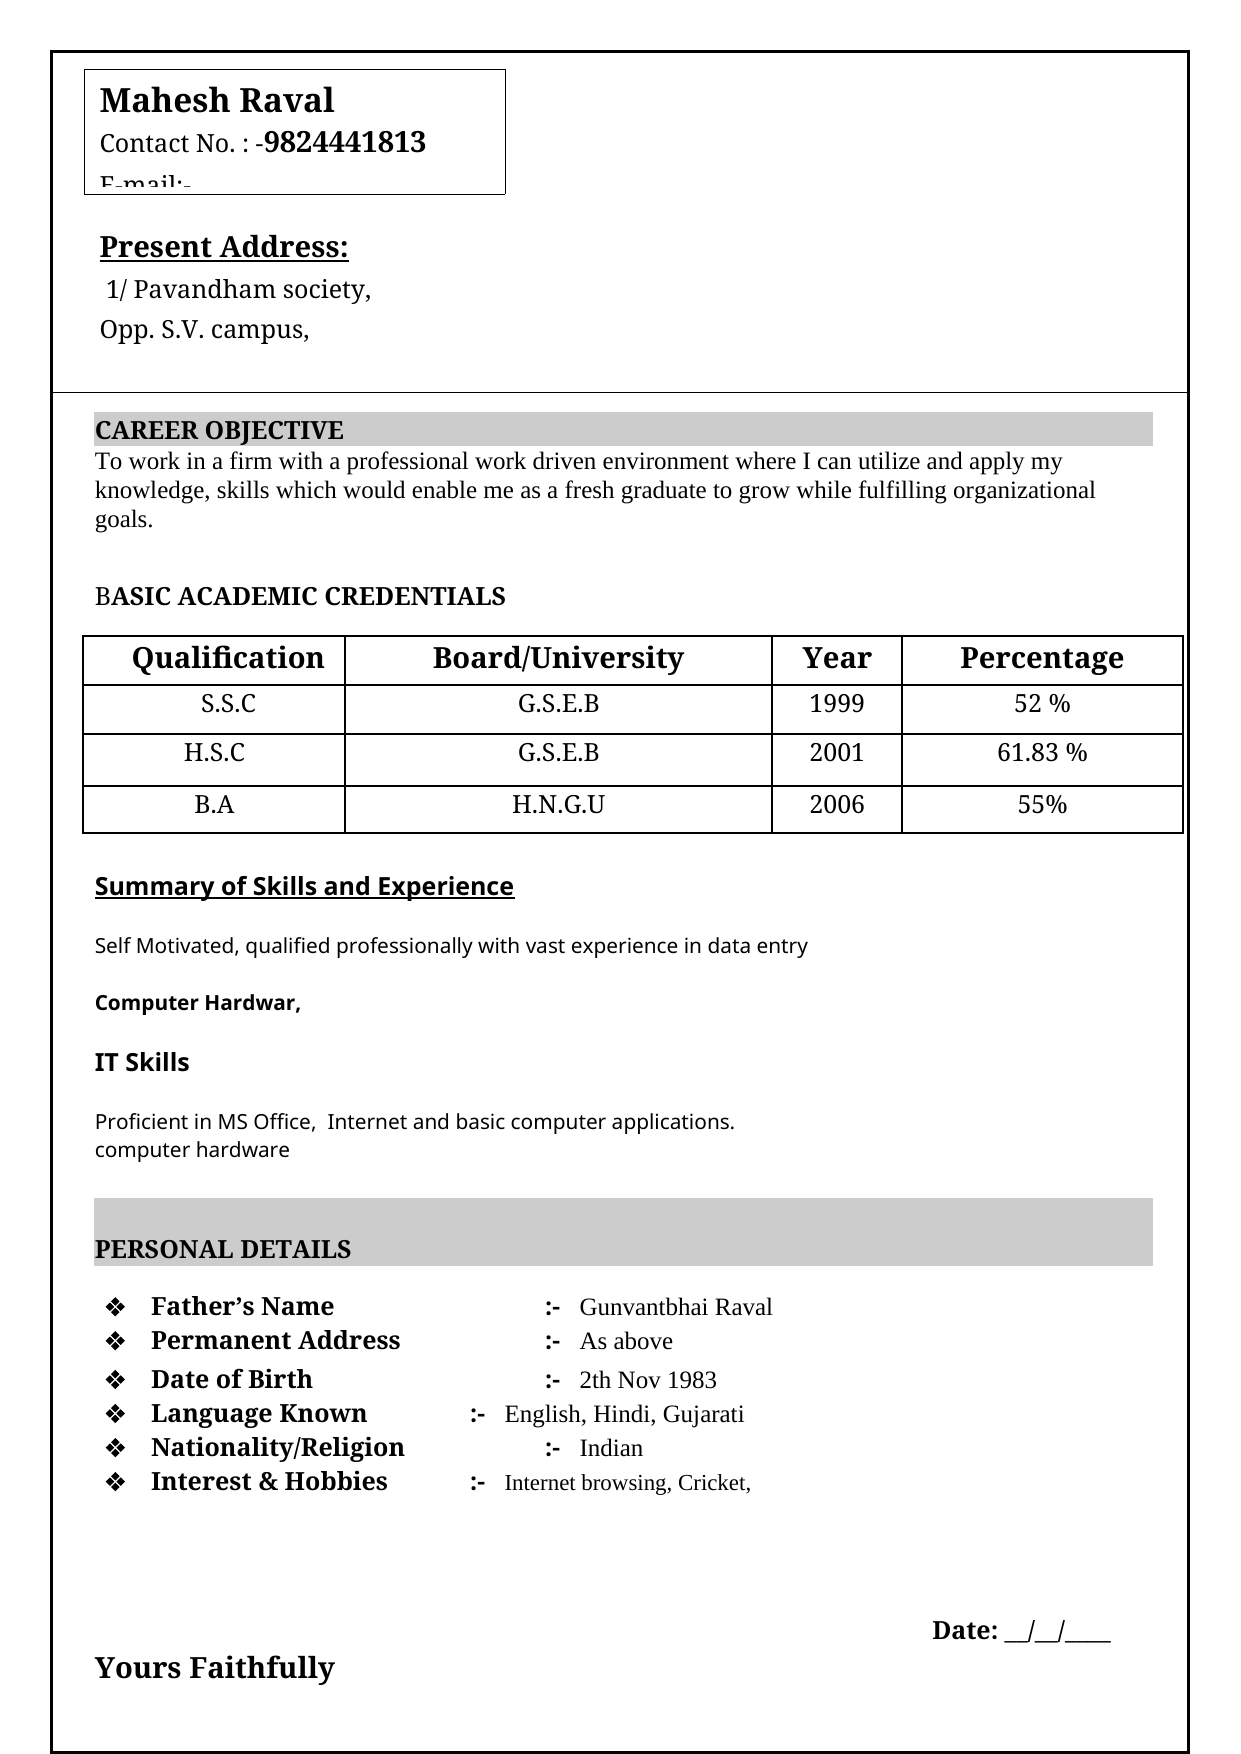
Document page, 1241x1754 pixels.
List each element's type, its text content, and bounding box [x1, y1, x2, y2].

text To work in a firm with a professional work driven environment where I can utilize and apply my knowledge, skills which would enable me as a fresh graduate to grow while fulfilling organizational goals. [94, 446, 1153, 533]
table_cell G.S.E.B [346, 686, 771, 732]
text computer hardware [94, 1136, 1153, 1164]
table_header Percentage [903, 637, 1182, 684]
text BASIC ACADEMIC CREDENTIALS [94, 578, 1153, 612]
text Summary of Skills and Experience [94, 868, 1153, 902]
table_header Qualification [84, 637, 344, 684]
list Nationality/Religion :- Indian [104, 1430, 1153, 1464]
list Father’s Name :- Gunvantbhai Raval [104, 1289, 1153, 1323]
table_cell G.S.E.B [346, 735, 771, 785]
text IT Skills [94, 1045, 1153, 1079]
text Proficient in MS Office, Internet and basic computer applications. [94, 1107, 1153, 1136]
text Computer Hardwar, [94, 988, 1153, 1016]
table_cell 52 % [903, 686, 1182, 732]
text Date: __/__/____ Yours Faithfully [94, 1613, 1153, 1687]
table_header Board/University [346, 637, 771, 684]
list Language Known :- English, Hindi, Gujarati [104, 1396, 1153, 1430]
table_cell S.S.C [84, 686, 344, 732]
table_cell H.S.C [84, 735, 344, 785]
table_cell 2006 [773, 787, 901, 832]
list Interest & Hobbies :- Internet browsing, Cricket, [104, 1464, 1153, 1498]
list Permanent Address :- As above [104, 1323, 1153, 1357]
text CAREER OBJECTIVE [94, 412, 1153, 446]
list Date of Birth :- 2th Nov 1983 [104, 1357, 1153, 1396]
table_cell 61.83 % [903, 735, 1182, 785]
table_cell B.A [84, 787, 344, 832]
table_cell 1999 [773, 686, 901, 732]
table_cell 2001 [773, 735, 901, 785]
text Self Motivated, qualified professionally with vast experience in data entry [94, 931, 1153, 959]
text PERSONAL DETAILS [94, 1232, 1153, 1266]
table_cell H.N.G.U [346, 787, 771, 832]
table_cell 55% [903, 787, 1182, 832]
table_header Year [773, 637, 901, 684]
